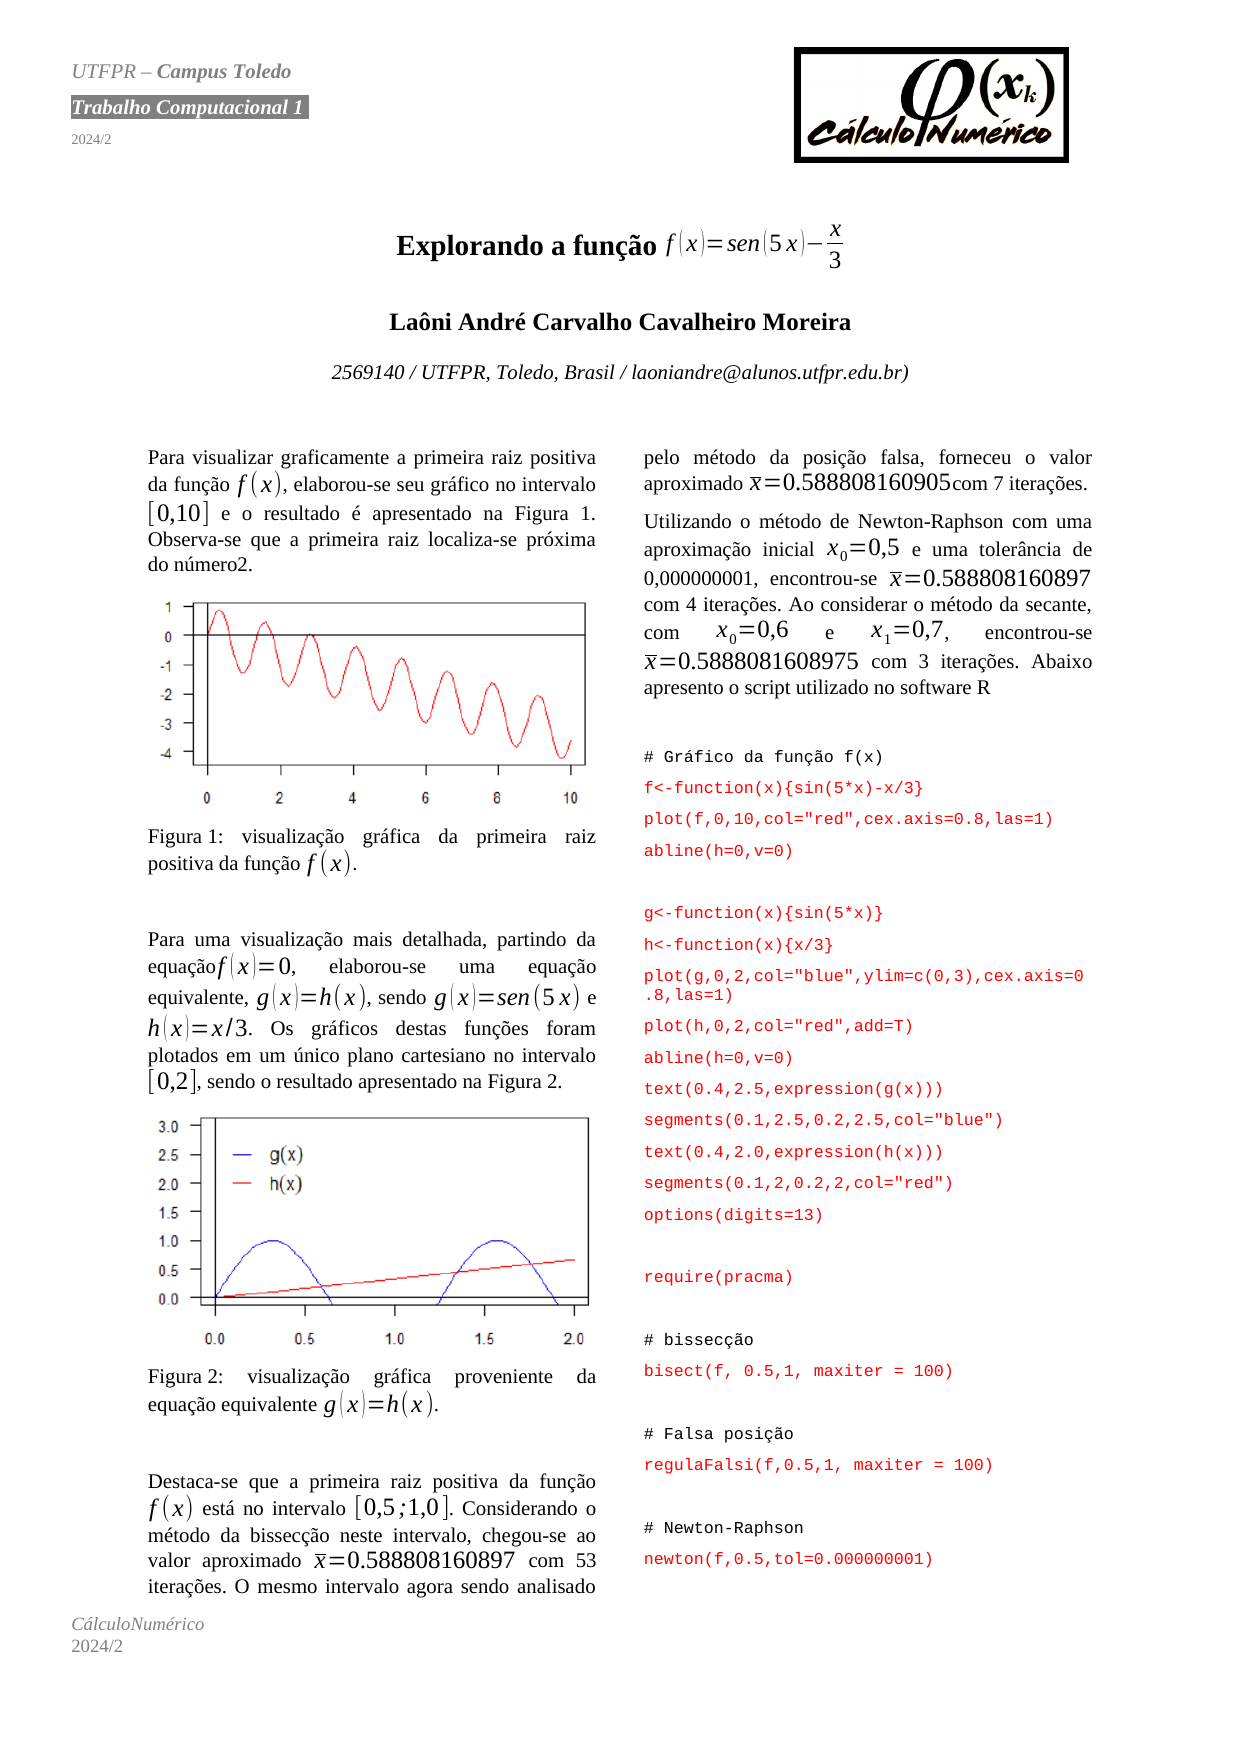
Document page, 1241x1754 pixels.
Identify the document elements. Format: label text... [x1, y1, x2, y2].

text regulaFalsi(f,0.5,1, maxiter = 100) [644, 1457, 1092, 1476]
text 2569140 / UTFPR, Toledo, Brasil / laoniandre@alunos.utfpr.edu.br) [242, 360, 998, 384]
text f<-function(x){sin(5*x)-x/3} [644, 779, 1092, 798]
text Explorando a função [148, 215, 1093, 274]
text segments(0.1,2.5,0.2,2.5,col="blue") [644, 1112, 1092, 1131]
text h<-function(x){x/3} [644, 936, 1092, 955]
text options(digits=13) [644, 1206, 1092, 1225]
text plot(f,0,10,col="red",cex.axis=0.8,las=1) [644, 811, 1092, 830]
text Destaca-se que a primeira raiz positiva da função está no intervalo . Considerando o método da bissecção neste intervalo, chegou-se ao valor aproximado com 53 iterações. O mesmo intervalo agora sendo analisado pelo método da posição falsa, forneceu o valor aproximado com 7 iterações. [644, 445, 1092, 497]
text Figura 2: visualização gráfica proveniente da equação equivalente . [148, 1364, 596, 1419]
text abline(h=0,v=0) [644, 842, 1092, 861]
picture [793, 47, 1069, 163]
text # Falsa posição [644, 1426, 1092, 1444]
picture [151, 1108, 593, 1352]
picture [147, 588, 597, 812]
text Para uma visualização mais detalhada, partindo da equação, elaborou-se uma equação equivalente, , sendo e . Os gráficos destas funções foram plotados em um único plano cartesiano no intervalo , sendo o resultado apresentado na Figura 2. [148, 927, 596, 1096]
text Utilizando o método de Newton-Raphson com uma aproximação inicial e uma tolerância de 0,000000001, encontrou-se com 4 iterações. Ao considerar o método da secante, com e , encontrou-se com 3 iterações. Abaixo apresento o script utilizado no software R [644, 509, 1092, 699]
text text(0.4,2.5,expression(g(x))) [644, 1081, 1092, 1099]
text Destaca-se que a primeira raiz positiva da função está no intervalo . Considerando o método da bissecção neste intervalo, chegou-se ao valor aproximado com 53 iterações. O mesmo intervalo agora sendo analisado pelo método da posição falsa, forneceu o valor aproximado com 7 iterações. [148, 1468, 596, 1598]
text abline(h=0,v=0) [644, 1049, 1092, 1068]
text plot(h,0,2,col="red",add=T) [644, 1018, 1092, 1037]
text # bissecção [644, 1331, 1092, 1350]
text Para visualizar graficamente a primeira raiz positiva da função , elaborou-se seu gráfico no intervalo e o resultado é apresentado na Figura 1. Observa-se que a primeira raiz localiza-se próxima do número2. [148, 445, 596, 576]
text text(0.4,2.0,expression(h(x))) [644, 1143, 1092, 1162]
text Laôni André Carvalho Cavalheiro Moreira [148, 307, 1093, 336]
text # Newton-Raphson [644, 1519, 1092, 1538]
text # Gráfico da função f(x) [644, 748, 1092, 767]
text newton(f,0.5,tol=0.000000001) [644, 1551, 1092, 1570]
text g<-function(x){sin(5*x)} [644, 905, 1092, 924]
text require(pracma) [644, 1269, 1092, 1288]
text plot(g,0,2,col="blue",ylim=c(0,3),cex.axis=0.8,las=1) [644, 968, 1092, 1005]
text bisect(f, 0.5,1, maxiter = 100) [644, 1363, 1092, 1382]
text segments(0.1,2,0.2,2,col="red") [644, 1175, 1092, 1193]
text Figura 1: visualização gráfica da primeira raiz positiva da função . [148, 824, 596, 878]
